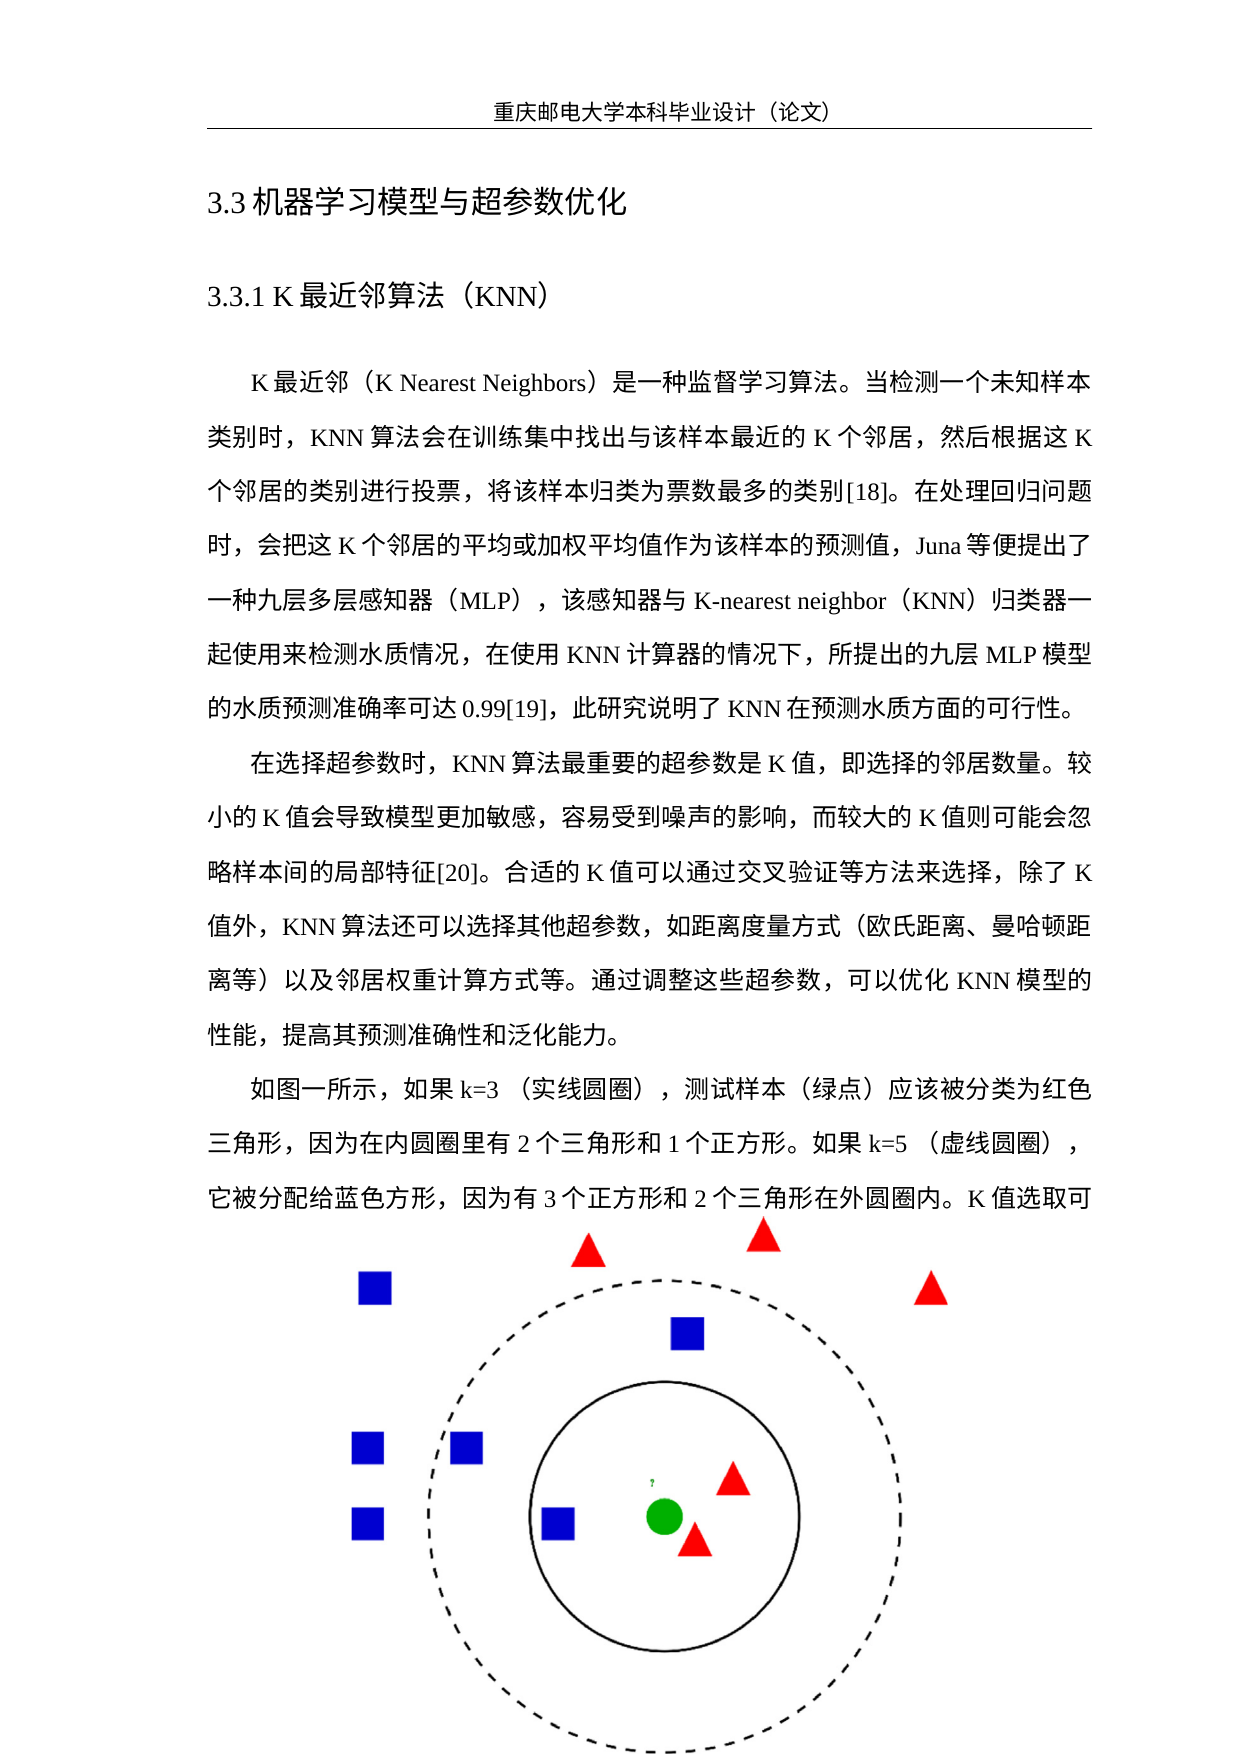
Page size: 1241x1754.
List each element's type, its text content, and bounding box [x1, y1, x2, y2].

picture [351, 1216, 948, 1754]
text K最近邻（K Nearest Neighbors）是一种监督学习算法。当检测一个未知样本类别时，KNN算法会在训练集中找出与该样本最近的K个邻居，然后根据这K个邻居的类别进行投票，将该样本归类为票数最多的类别[18]。在处理回归问题时，会把这K个邻居的平均或加权平均值作为该样本的预测值，Juna等便提出了一种九层多层感知器（MLP），该感知器与 K-nearest neighbor（KNN）归类器一起使用来检测水质情况，在使用KNN计算器的情况下，所提出的九层MLP模型的水质预测准确率可达0.99[19]，此研究说明了KNN在预测水质方面的可行性。 [207, 363, 1092, 725]
text 如图一所示，如果k=3 （实线圆圈），测试样本（绿点）应该被分类为红色三角形，因为在内圆圈里有2个三角形和1个正方形。如果k=5 （虚线圆圈），它被分配给蓝色方形，因为有3个正方形和2个三角形在外圆圈内。K值选取可以通过交叉验证来选择，通过选择不同k值，计算验证集合的准确率，可以选择准确率最高的k值，从而获得最优模型。 [207, 1069, 1092, 1214]
text 在选择超参数时，KNN算法最重要的超参数是K值，即选择的邻居数量。较小的K值会导致模型更加敏感，容易受到噪声的影响，而较大的K值则可能会忽略样本间的局部特征[20]。合适的K值可以通过交叉验证等方法来选择，除了K值外，KNN算法还可以选择其他超参数，如距离度量方式（欧氏距离、曼哈顿距离等）以及邻居权重计算方式等。通过调整这些超参数，可以优化KNN模型的性能，提高其预测准确性和泛化能力。 [207, 743, 1092, 1051]
subtitle 3.3.1 K最近邻算法（KNN） [207, 272, 1092, 314]
subtitle 3.3机器学习模型与超参数优化 [207, 177, 1092, 222]
